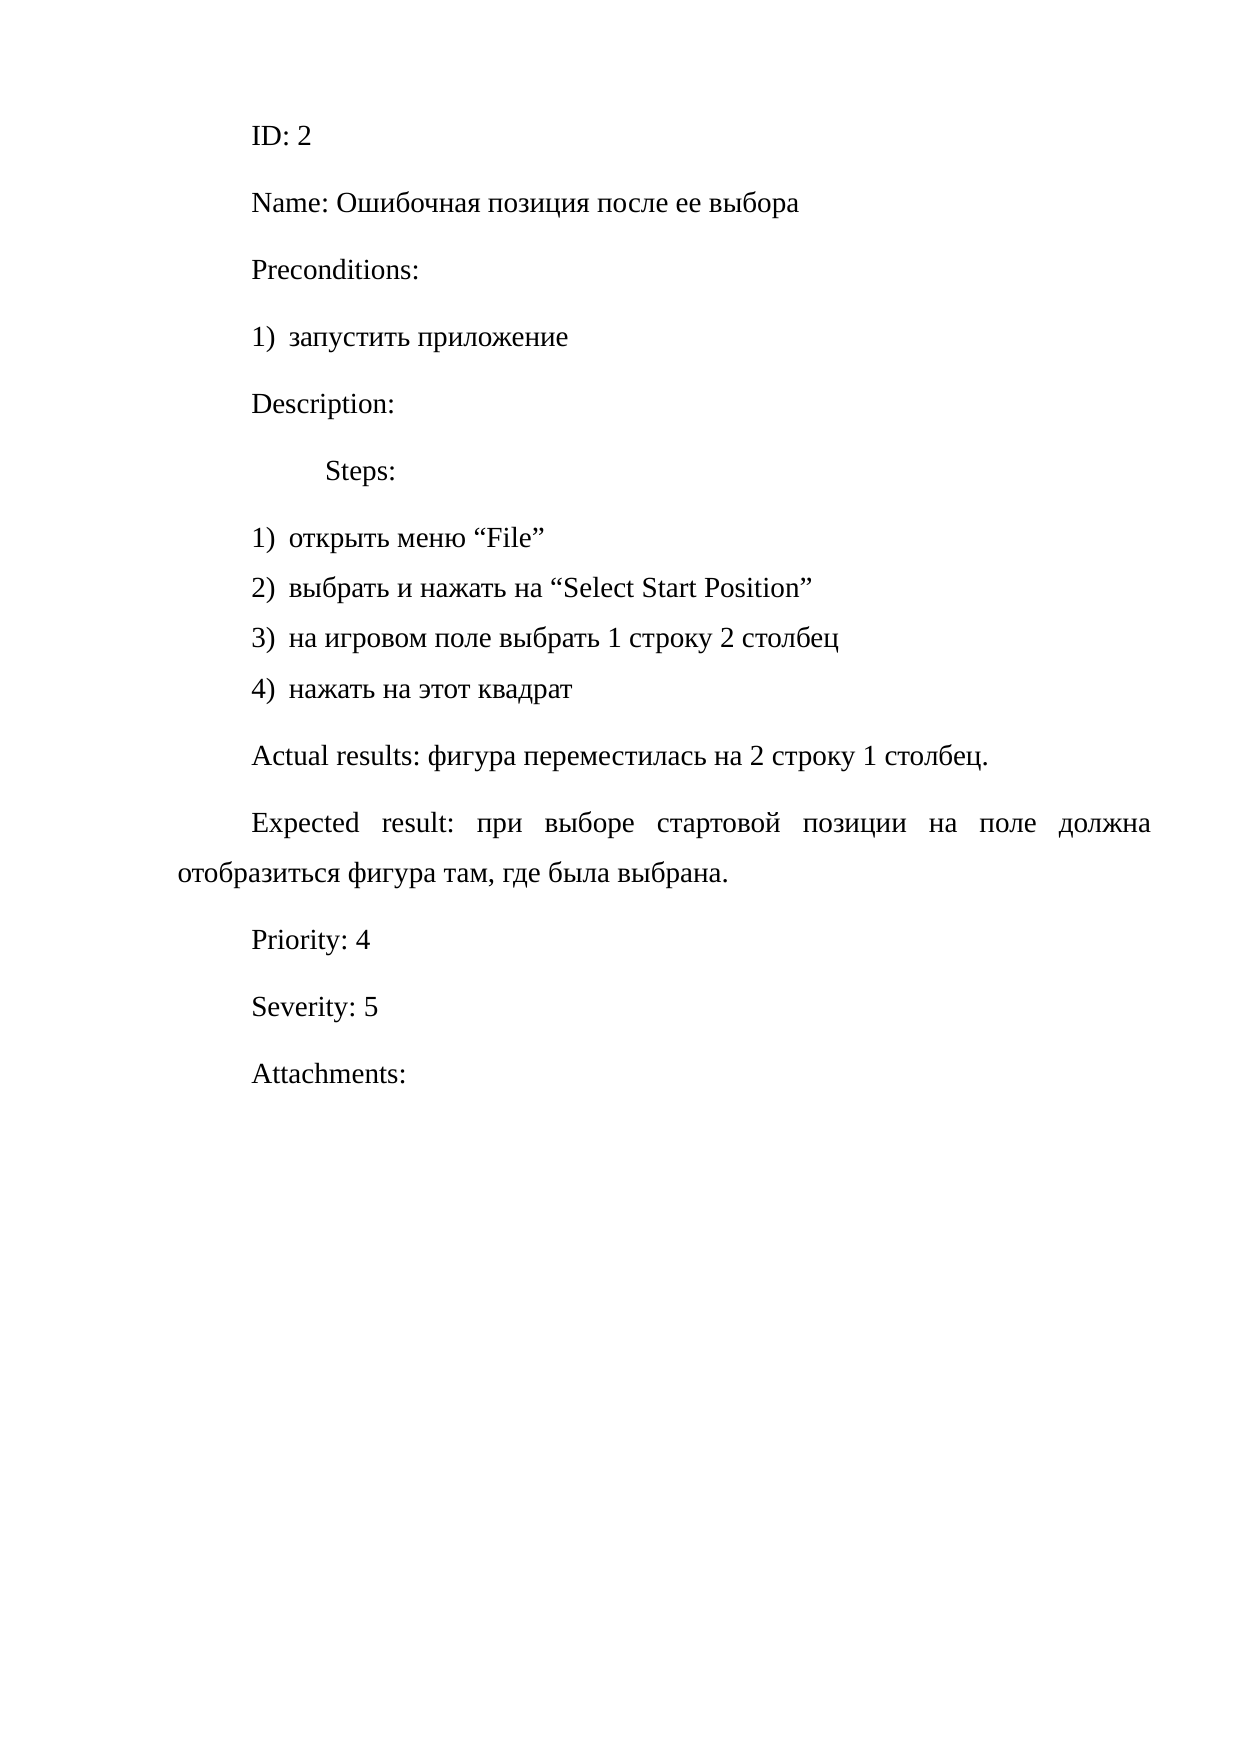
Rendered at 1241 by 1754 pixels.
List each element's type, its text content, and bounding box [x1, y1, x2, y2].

text Description: [177, 386, 1152, 419]
list нажать на этот квадрат [251, 671, 1152, 704]
text Preconditions: [177, 252, 1152, 286]
list открыть меню “File” [251, 520, 1152, 553]
text Name: Ошибочная позиция после ее выбора [177, 185, 1152, 219]
text Expected result: при выборе стартовой позиции на поле должна отобразиться фигура там, где была выбрана. [177, 805, 1152, 889]
text Actual results: фигура переместилась на 2 строку 1 столбец. [177, 738, 1152, 771]
list запустить приложение [251, 319, 1152, 353]
text Priority: 4 [177, 922, 1152, 956]
text Severity: 5 [177, 989, 1152, 1023]
list на игровом поле выбрать 1 строку 2 столбец [251, 621, 1152, 654]
list выбрать и нажать на “Select Start Position” [251, 570, 1152, 604]
text Steps: [177, 453, 1152, 487]
text ID: 2 [177, 118, 1152, 152]
text Attachments: [177, 1056, 1152, 1090]
